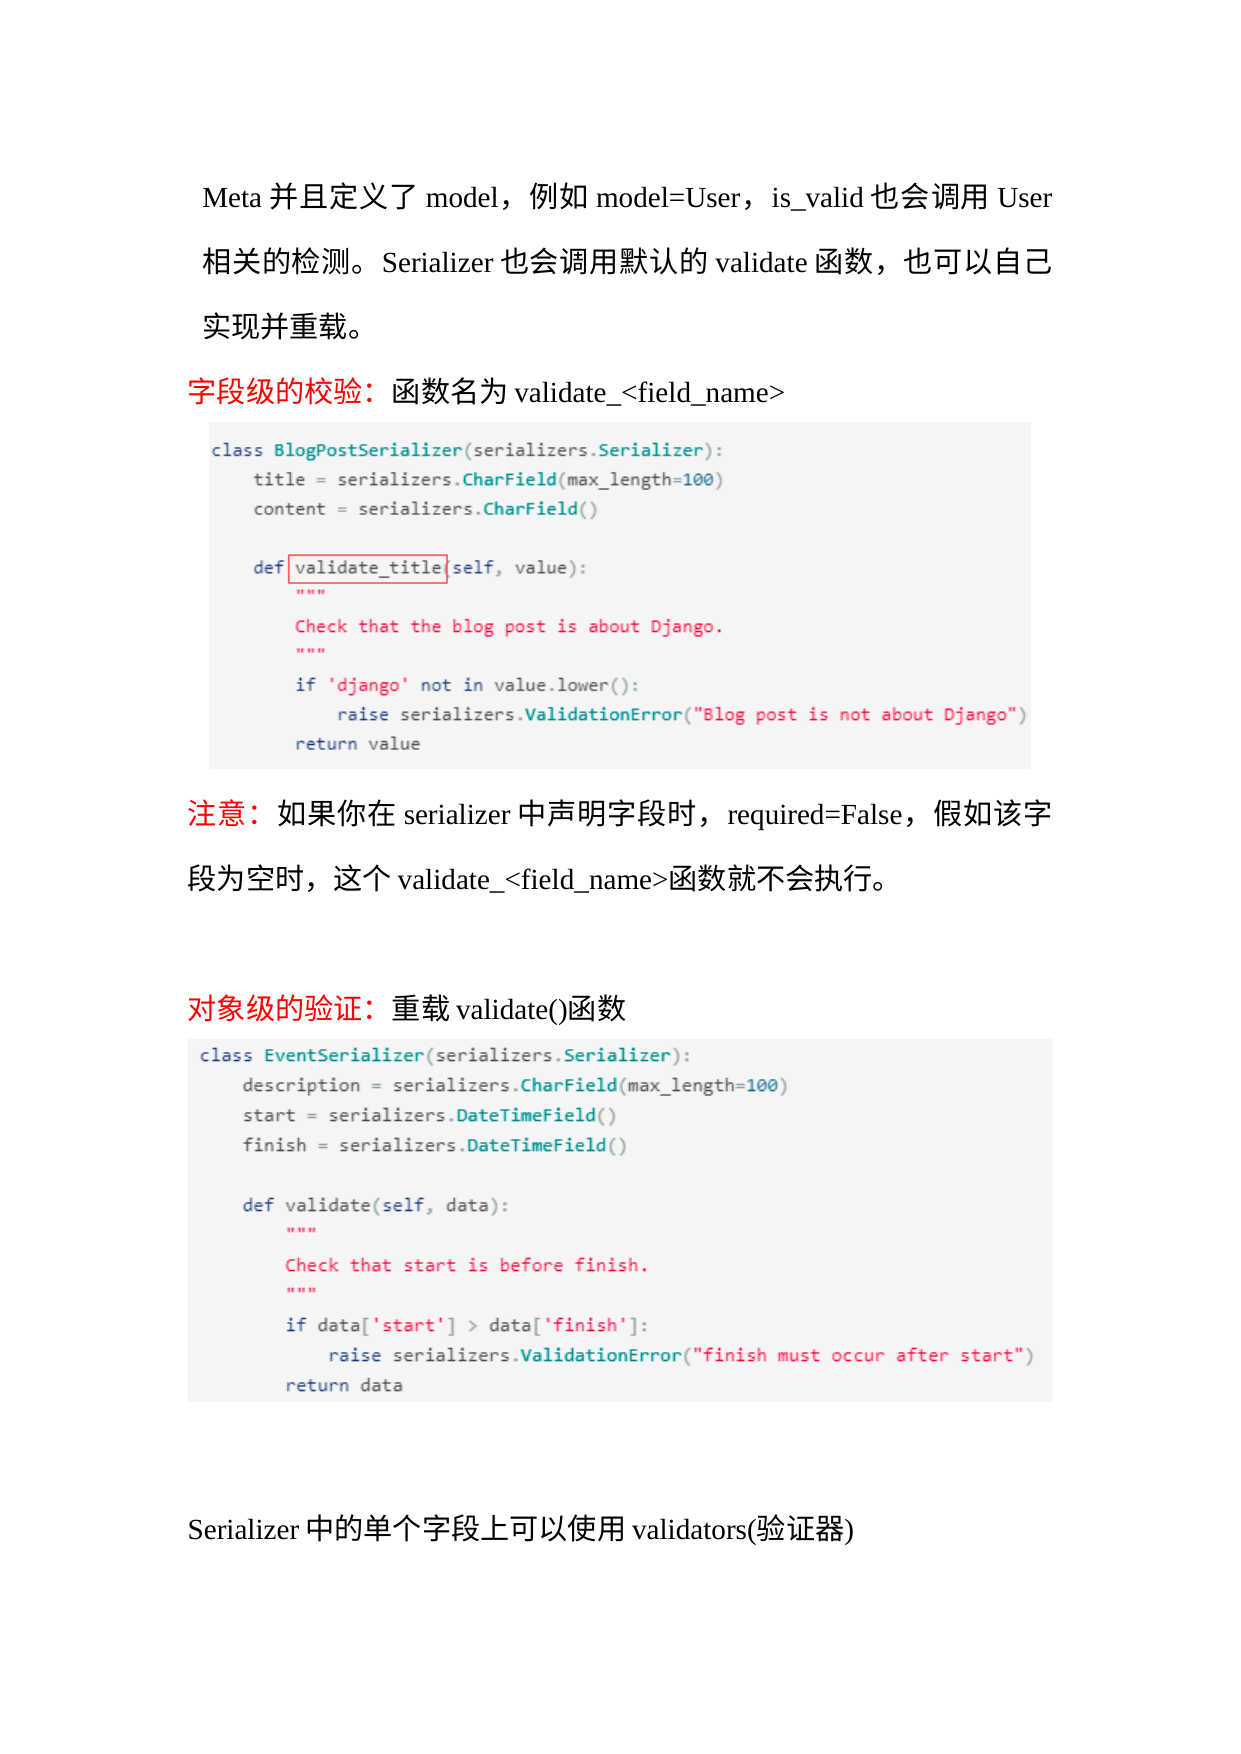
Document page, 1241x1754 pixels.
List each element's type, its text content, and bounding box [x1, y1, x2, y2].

text Serializer中的单个字段上可以使用validators(验证器) [187, 1494, 1053, 1559]
text 字段级的校验：函数名为validate_<field_name> [187, 357, 1053, 422]
picture [209, 422, 1032, 769]
picture [187, 1039, 1053, 1402]
text .is_valid()会根据Serializer中定义的字段进行检测，如果定义了class Meta并且定义了model，例如model=User，is_valid也会调用User相关的检测。Serializer也会调用默认的validate函数，也可以自己实现并重载。 [187, 162, 1053, 357]
text 对象级的验证：重载validate()函数 [187, 974, 1053, 1039]
text 注意：如果你在serializer中声明字段时，required=False，假如该字段为空时，这个validate_<field_name>函数就不会执行。 [187, 779, 1053, 909]
